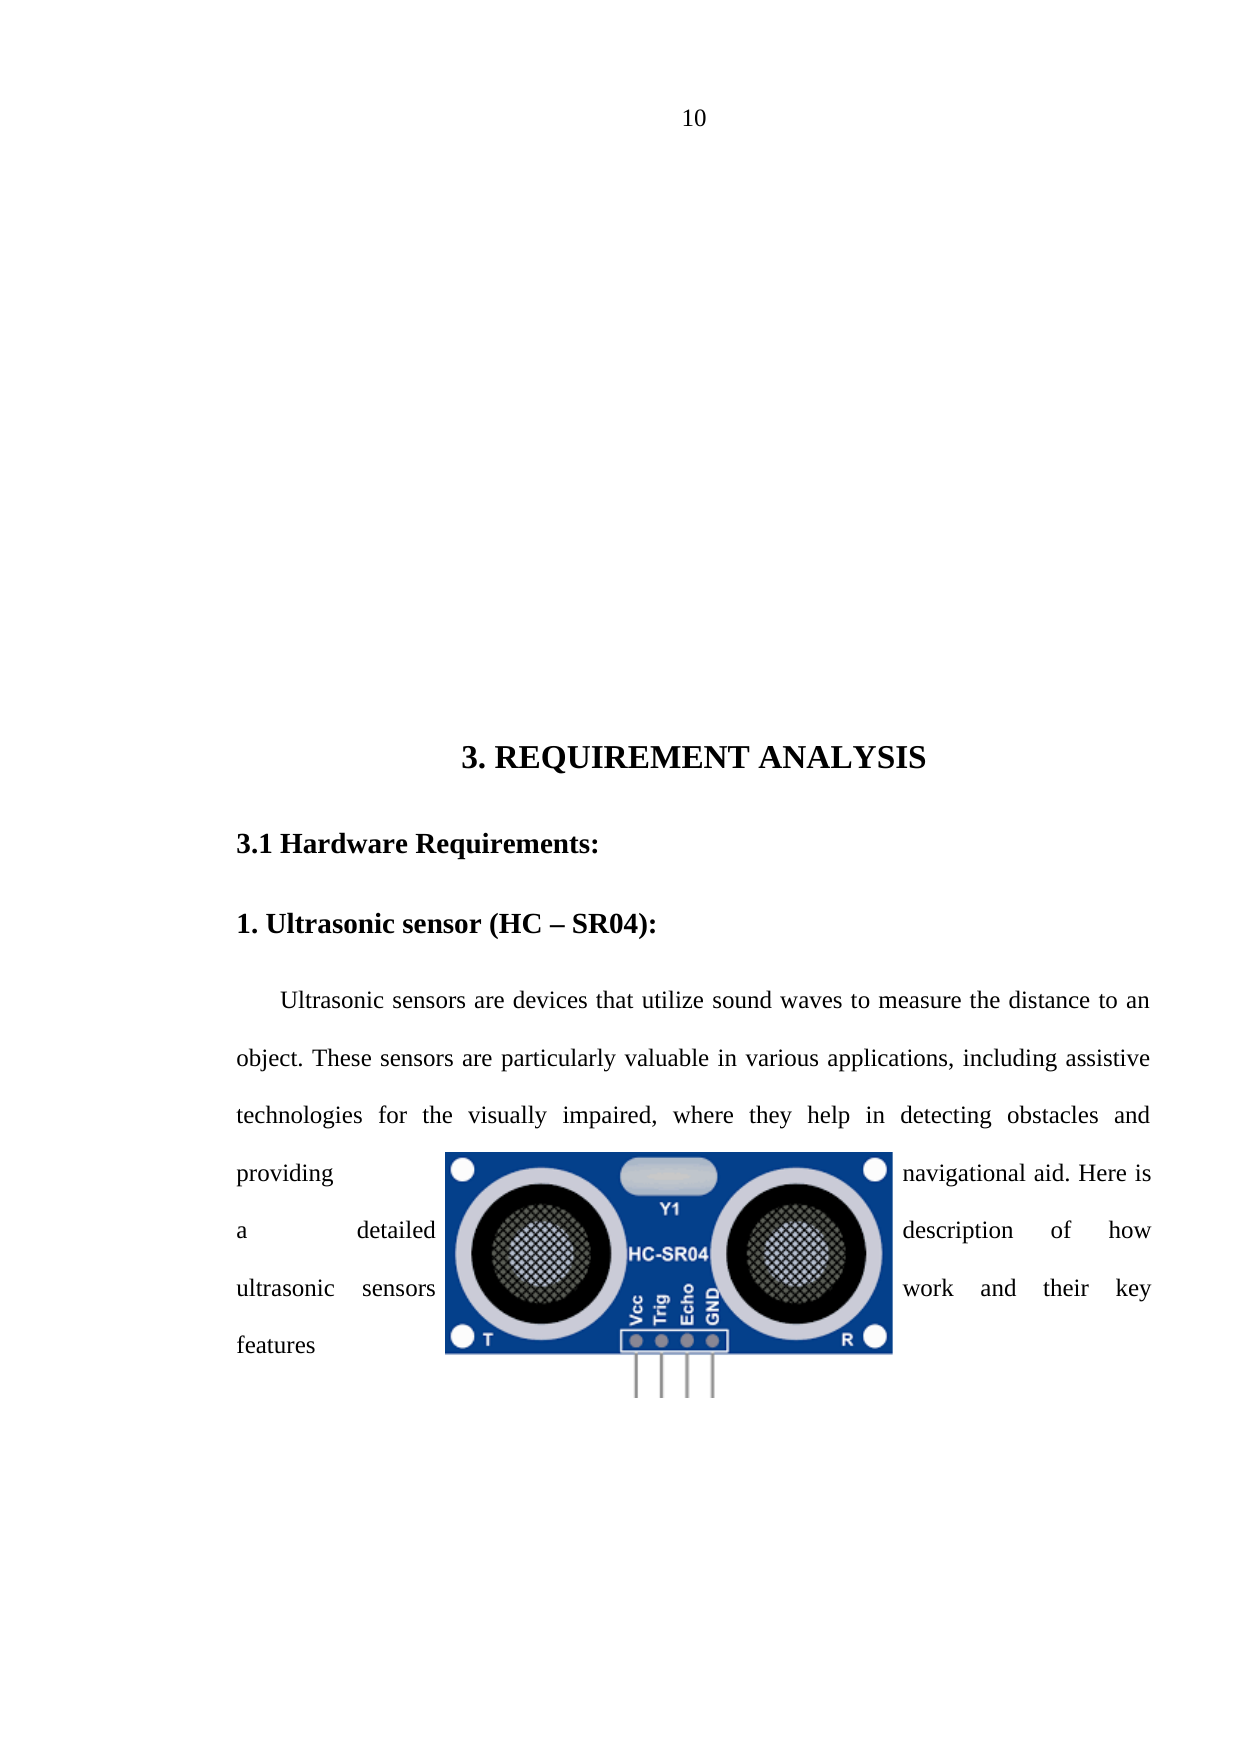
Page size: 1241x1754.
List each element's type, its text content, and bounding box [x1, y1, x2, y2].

text 1. Ultrasonic sensor (HC – SR04): [236, 906, 1152, 939]
picture [445, 1152, 893, 1398]
text 3. REQUIREMENT ANALYSIS [236, 737, 1152, 776]
text 3.1 Hardware Requirements: [236, 826, 1152, 860]
